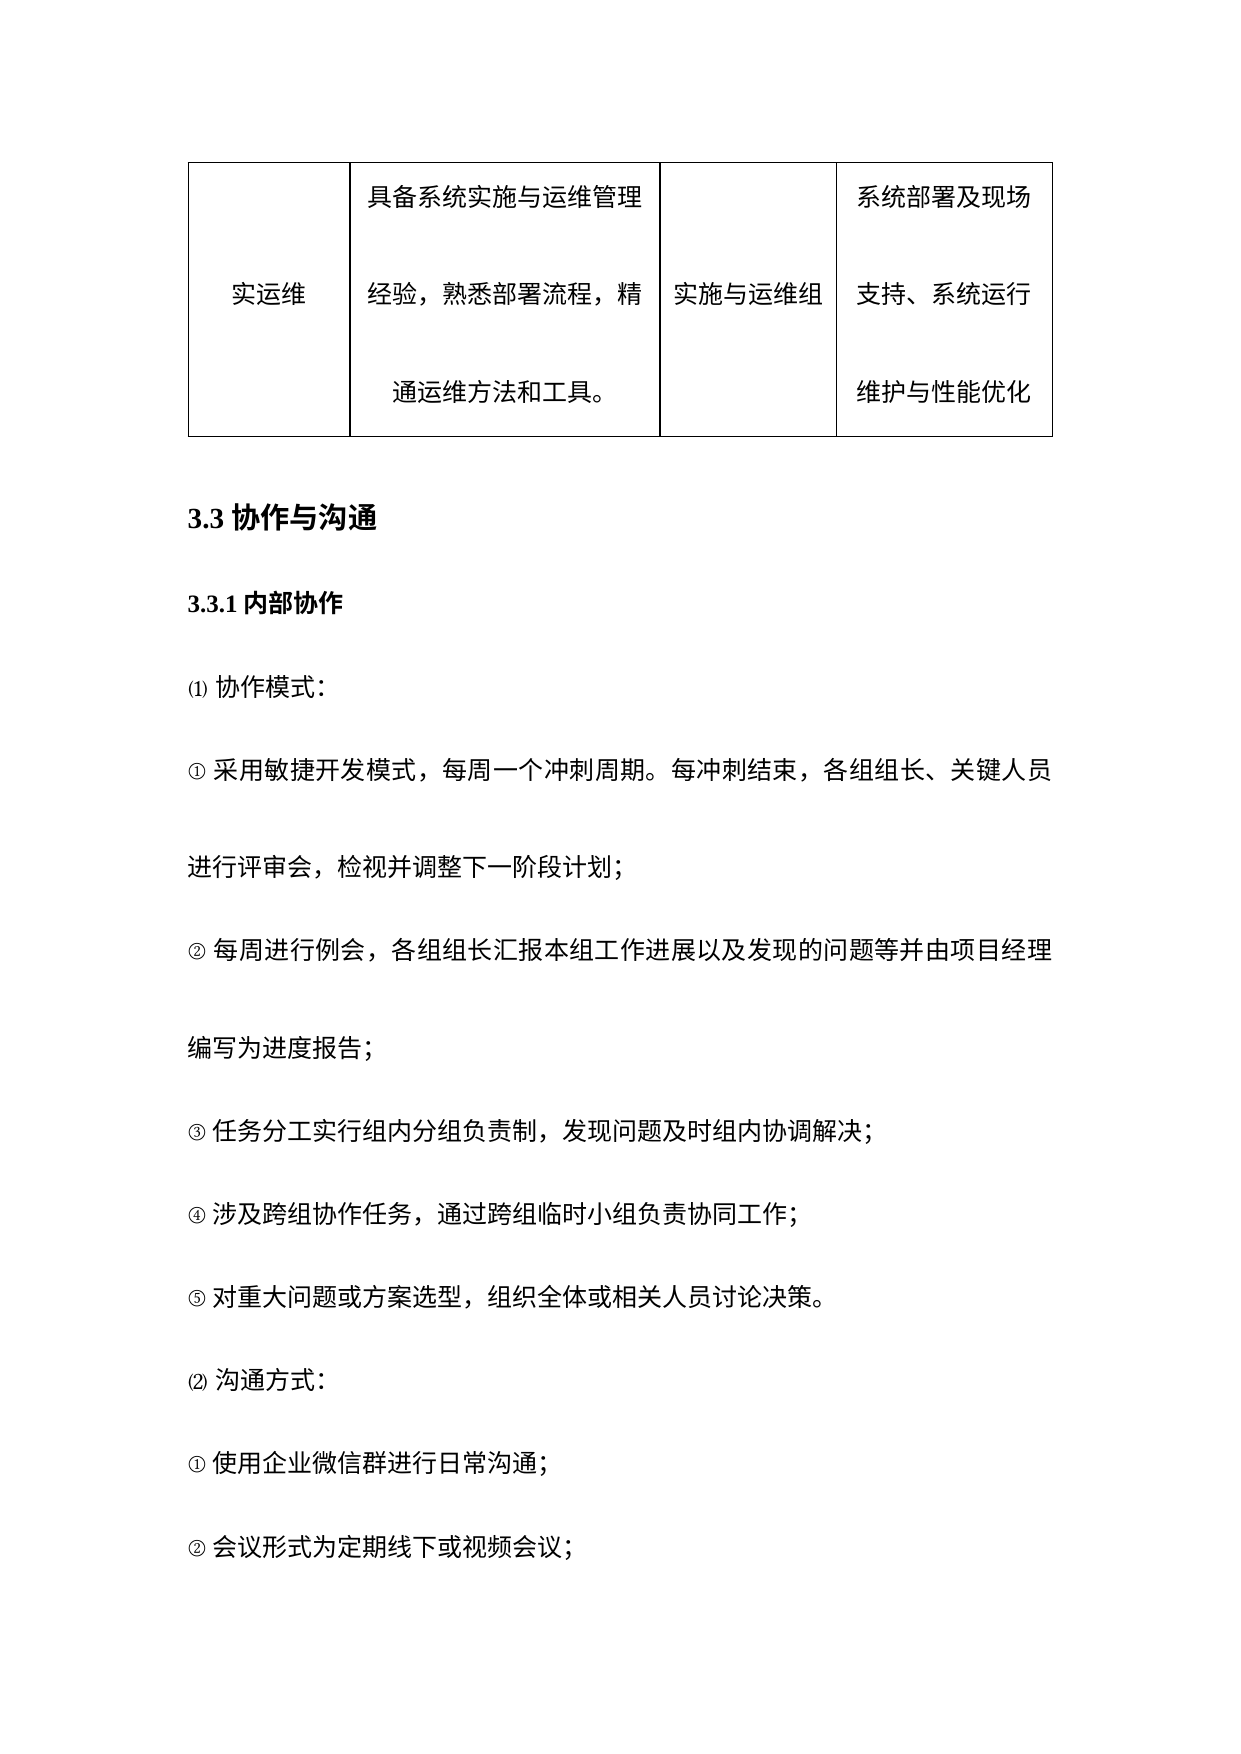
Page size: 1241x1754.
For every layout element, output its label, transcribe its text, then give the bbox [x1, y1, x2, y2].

text ⑴ 协作模式： [187, 653, 1053, 718]
text ⑵ 沟通方式： [187, 1346, 1053, 1411]
text ④ 涉及跨组协作任务，通过跨组临时小组负责协同工作； [187, 1180, 1053, 1245]
table_cell 具备系统实施与运维管理经验，熟悉部署流程，精通运维方法和工具。 [351, 163, 659, 436]
text ③ 任务分工实行组内分组负责制，发现问题及时组内协调解决； [187, 1097, 1053, 1162]
text ① 采用敏捷开发模式，每周一个冲刺周期。每冲刺结束，各组组长、关键人员进行评审会，检视并调整下一阶段计划； [187, 736, 1053, 898]
subtitle 3.3.1 内部协作 [187, 569, 1053, 634]
table_cell 实运维 [189, 163, 349, 436]
text ⑤ 对重大问题或方案选型，组织全体或相关人员讨论决策。 [187, 1263, 1053, 1328]
text ② 会议形式为定期线下或视频会议； [187, 1513, 1053, 1578]
table_cell 系统部署及现场支持、系统运行维护与性能优化 [837, 163, 1052, 436]
subtitle 3.3 协作与沟通 [187, 483, 1053, 548]
text ① 使用企业微信群进行日常沟通； [187, 1429, 1053, 1494]
table_cell 实施与运维组 [661, 163, 836, 436]
text ② 每周进行例会，各组组长汇报本组工作进展以及发现的问题等并由项目经理编写为进度报告； [187, 916, 1053, 1079]
